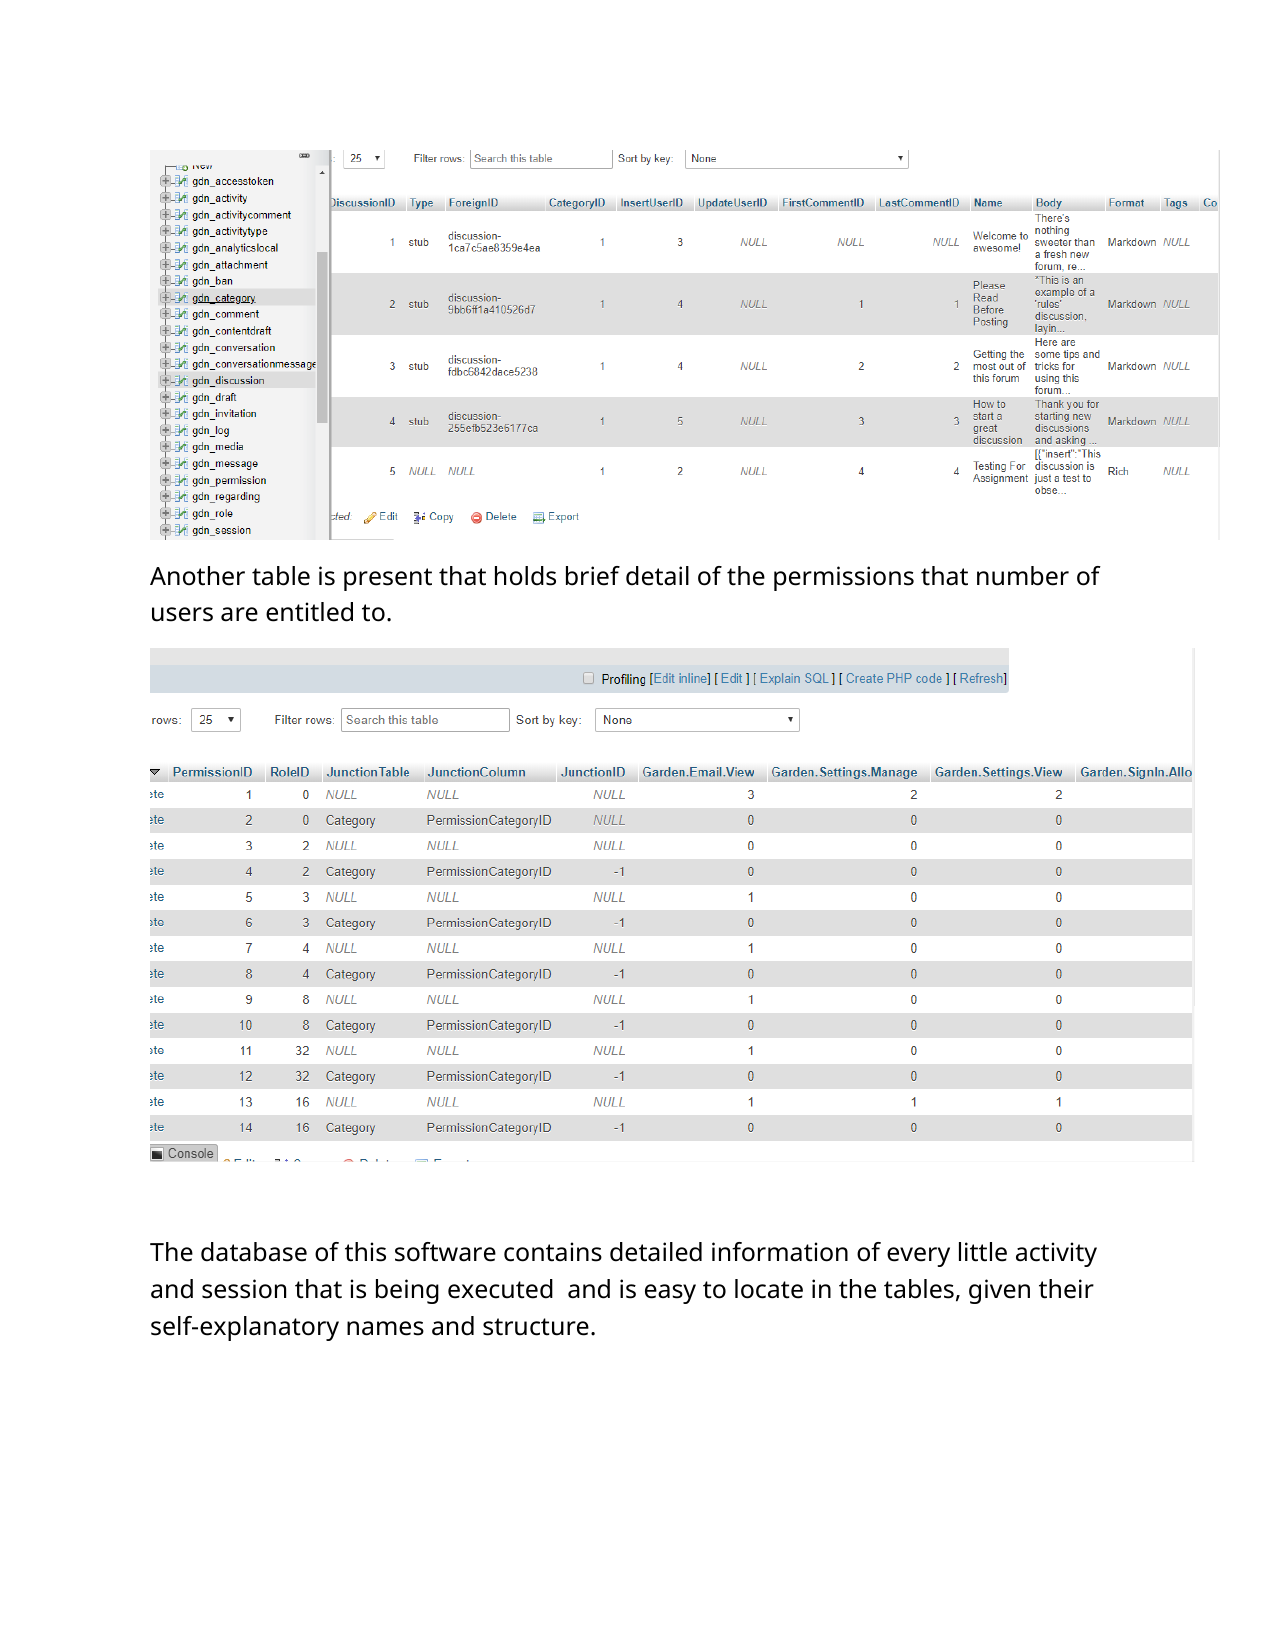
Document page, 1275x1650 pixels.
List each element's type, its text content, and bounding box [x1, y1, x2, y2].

text Another table is present that holds brief detail of the permissions that number of users are entitled to. [150, 558, 1125, 629]
picture [150, 648, 1195, 1162]
picture [150, 150, 1220, 540]
text The database of this software contains detailed information of every little activity and session that is being executed and is easy to locate in the tables, given their self-explanatory names and structure. [150, 1235, 1125, 1342]
